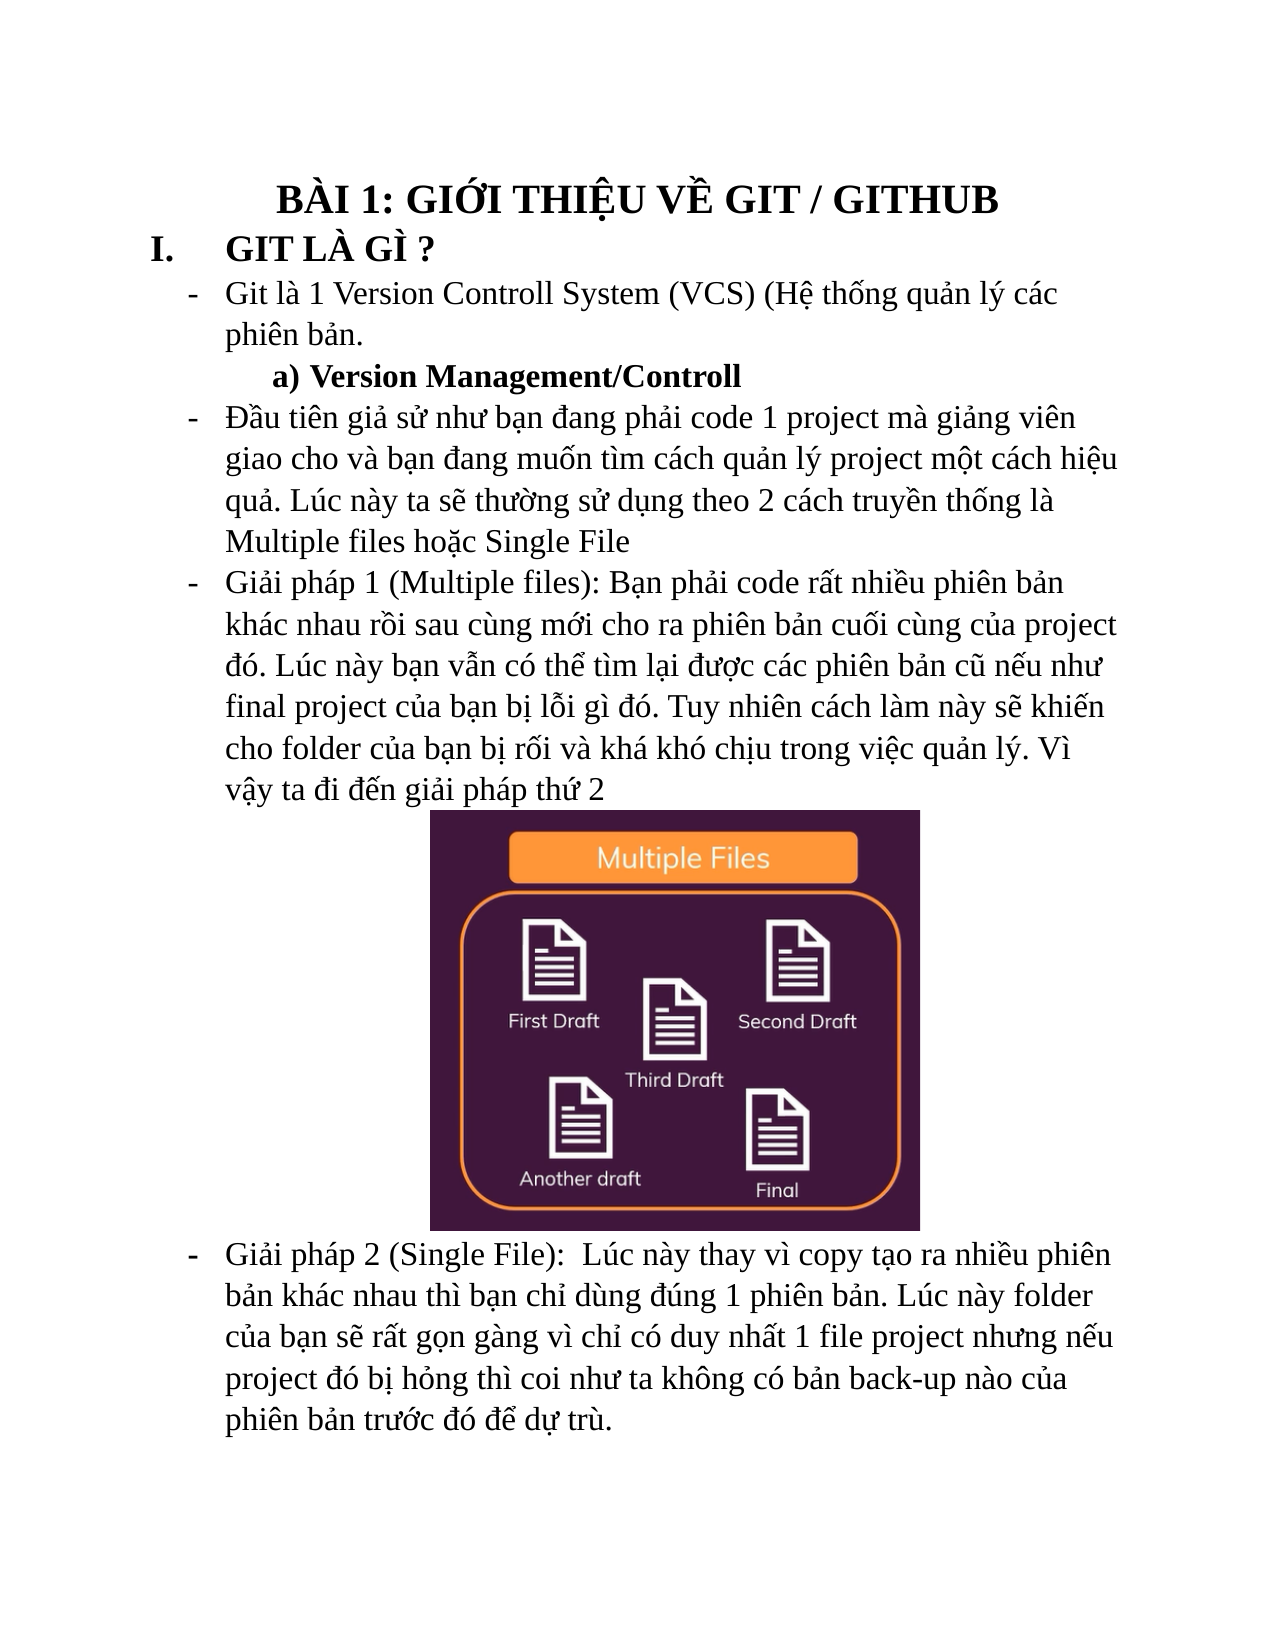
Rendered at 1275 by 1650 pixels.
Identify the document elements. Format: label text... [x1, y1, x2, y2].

list GIT LÀ GÌ ? [150, 227, 1125, 270]
list Giải pháp 2 (Single File): Lúc này thay vì copy tạo ra nhiều phiên bản khác nhau thì bạn chỉ dùng đúng 1 phiên bản. Lúc này folder của bạn sẽ rất gọn gàng vì chỉ có duy nhất 1 file project nhưng nếu project đó bị hỏng thì coi như ta không có bản back-up nào của phiên bản trước đó để dự trù. [187, 1234, 1125, 1438]
subtitle BÀI 1: GIỚI THIỆU VỀ GIT / GITHUB [150, 175, 1125, 223]
list Giải pháp 1 (Multiple files): Bạn phải code rất nhiều phiên bản khác nhau rồi sau cùng mới cho ra phiên bản cuối cùng của project đó. Lúc này bạn vẫn có thể tìm lại được các phiên bản cũ nếu như final project của bạn bị lỗi gì đó. Tuy nhiên cách làm này sẽ khiến cho folder của bạn bị rối và khá khó chịu trong việc quản lý. Vì vậy ta đi đến giải pháp thứ 2 [187, 563, 1125, 808]
list Version Management/Controll [272, 356, 1125, 394]
list Đầu tiên giả sử như bạn đang phải code 1 project mà giảng viên giao cho và bạn đang muốn tìm cách quản lý project một cách hiệu quả. Lúc này ta sẽ thường sử dụng theo 2 cách truyền thống là [187, 397, 1125, 518]
list Git là 1 Version Controll System (VCS) (Hệ thống quản lý các phiên bản. [187, 273, 1125, 353]
list Multiple files hoặc Single File [225, 521, 1125, 560]
picture [430, 810, 921, 1231]
